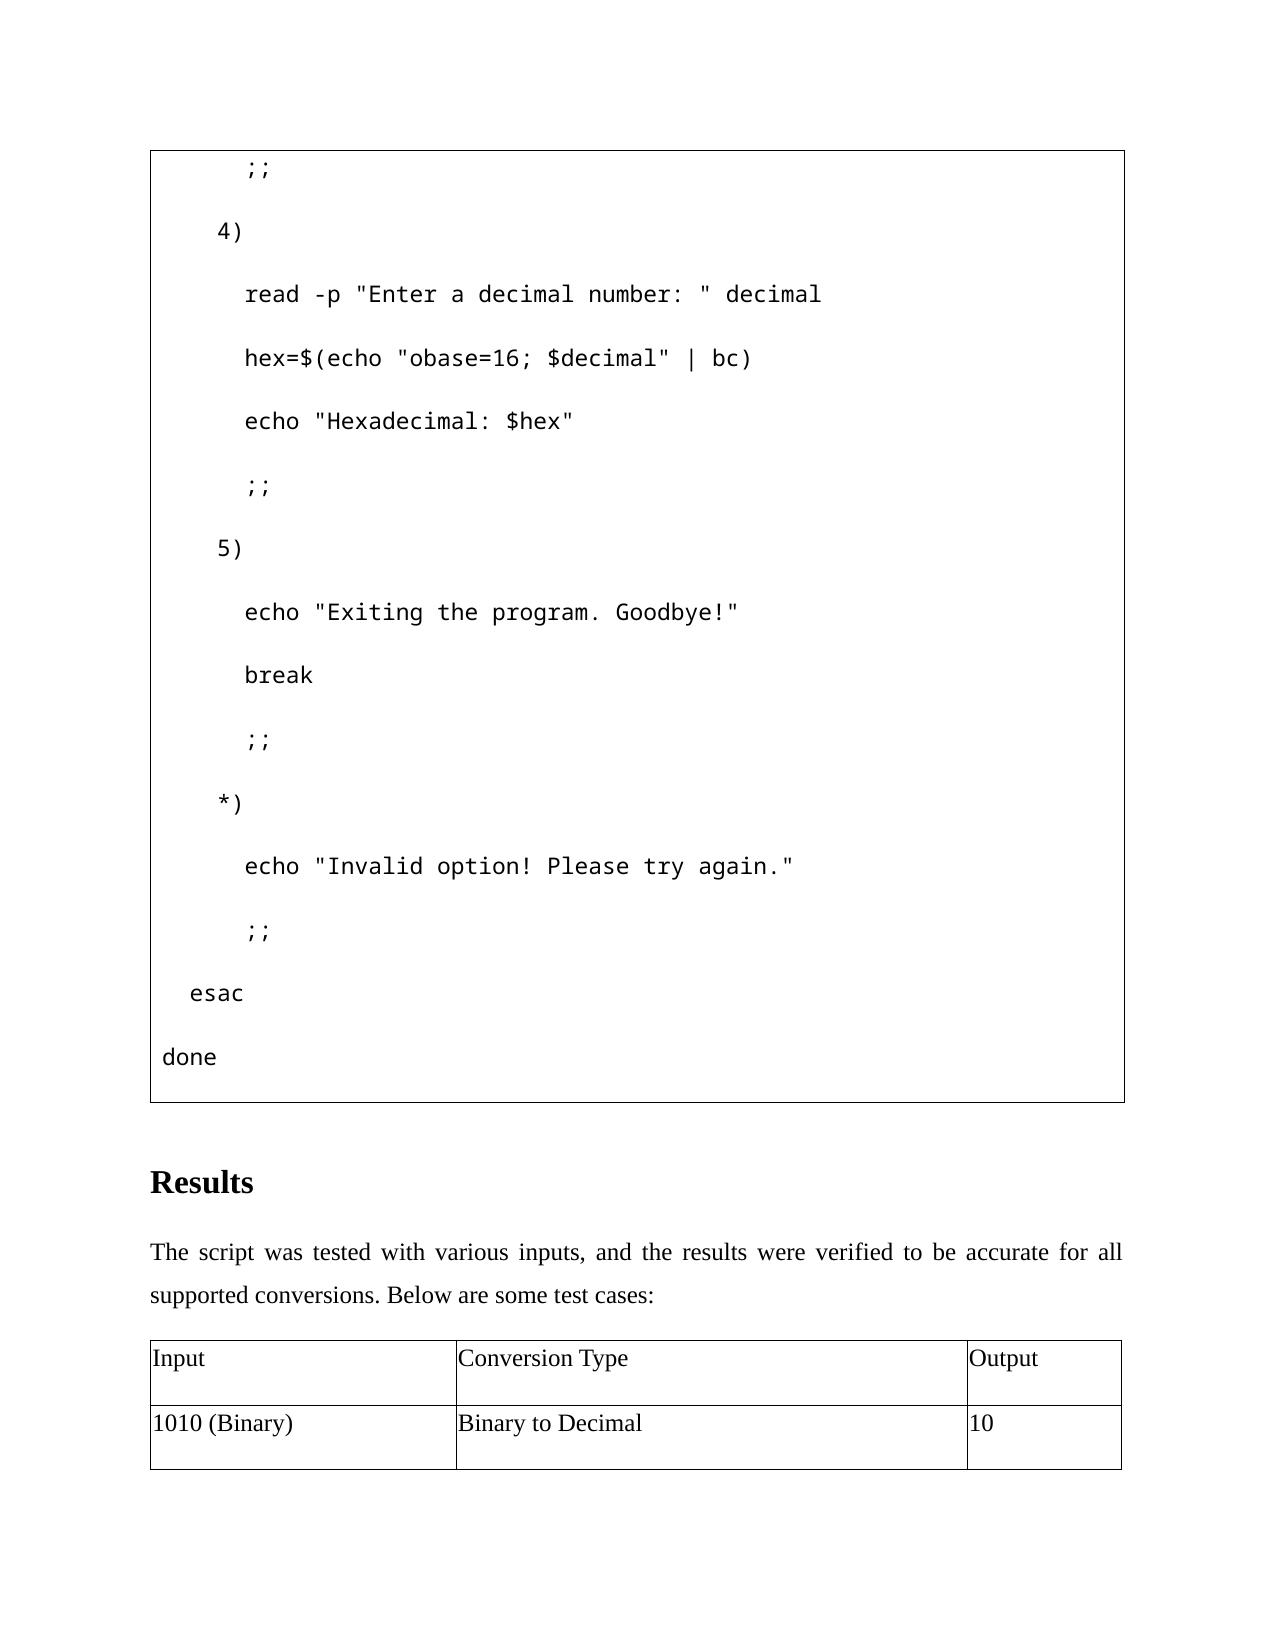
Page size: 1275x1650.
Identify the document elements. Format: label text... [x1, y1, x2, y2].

text Results [150, 1162, 1125, 1201]
text The script was tested with various inputs, and the results were verified to be accurate for all supported conversions. Below are some test cases: [150, 1237, 1125, 1308]
table_cell Binary to Decimal [457, 1406, 967, 1469]
table_header Conversion Type [457, 1341, 967, 1405]
table_header Output [968, 1341, 1121, 1405]
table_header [151, 151, 1124, 1102]
table_cell 1010 (Binary) [151, 1406, 456, 1469]
table_header Input [151, 1341, 456, 1405]
table_cell 10 [968, 1406, 1121, 1469]
